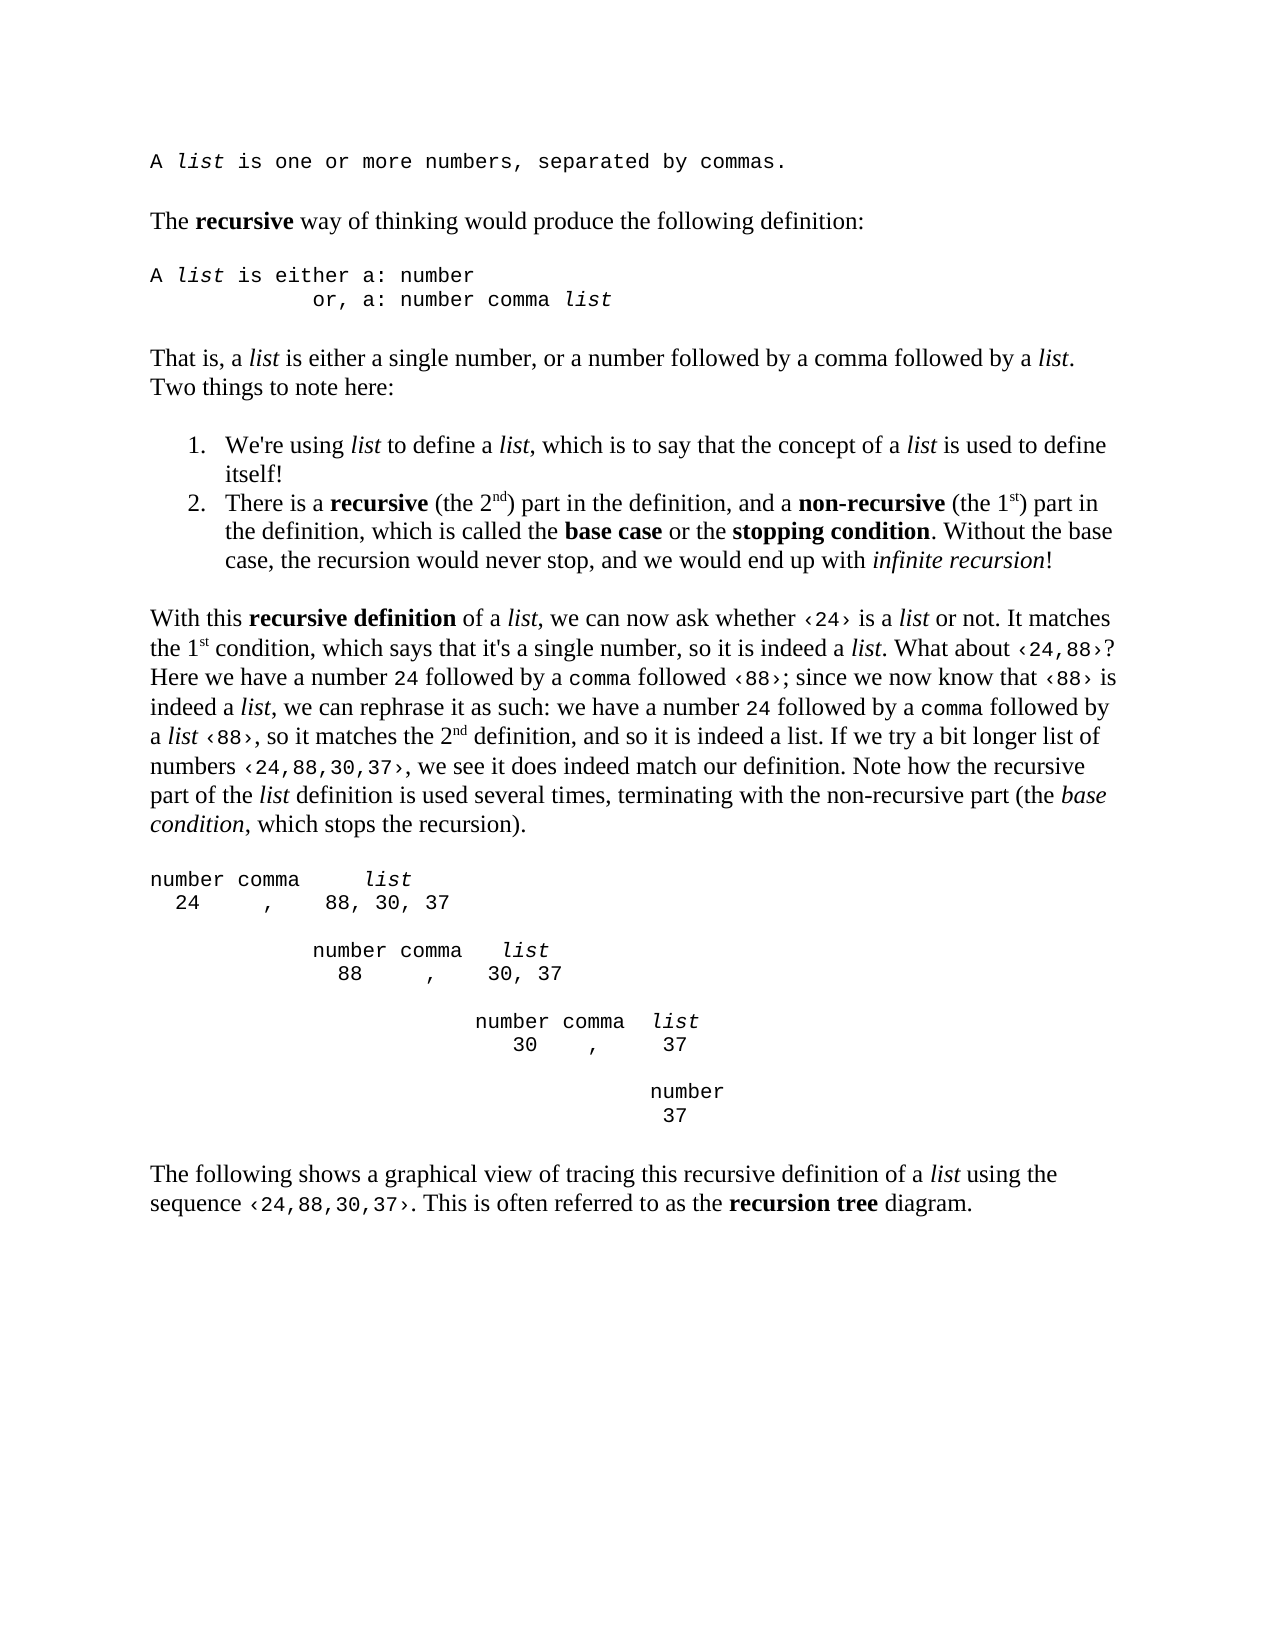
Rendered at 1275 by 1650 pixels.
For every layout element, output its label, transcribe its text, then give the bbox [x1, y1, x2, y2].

text That is, a list is either a single number, or a number followed by a comma followed by a list. Two things to note here: [150, 343, 1125, 401]
table_header number comma list 24 , 88, 30, 37 number comma list 88 , 30, 37 number comma list 30 , 37 number 37 [149, 867, 733, 1130]
text The recursive way of thinking would produce the following definition: [150, 206, 1125, 235]
table_header A list is one or more numbers, separated by commas. [149, 150, 795, 177]
list We're using list to define a list, which is to say that the concept of a list is used to define itself! [187, 430, 1125, 488]
table_header A list is either a: number or, a: number comma list [149, 264, 620, 314]
text The following shows a graphical view of tracing this recursive definition of a list using the sequence ‹24,88,30,37›. This is often referred to as the recursion tree diagram. [150, 1159, 1125, 1218]
list There is a recursive (the 2nd) part in the definition, and a non-recursive (the 1st) part in the definition, which is called the base case or the stopping condition. Without the base case, the recursion would never stop, and we would end up with infinite recursion! [187, 488, 1125, 574]
text With this recursive definition of a list, we can now ask whether ‹24› is a list or not. It matches the 1st condition, which says that it's a single number, so it is indeed a list. What about ‹24,88›? Here we have a number 24 followed by a comma followed ‹88›; since we now know that ‹88› is indeed a list, we can rephrase it as such: we have a number 24 followed by a comma followed by a list ‹88›, so it matches the 2nd definition, and so it is indeed a list. If we try a bit longer list of numbers ‹24,88,30,37›, we see it does indeed match our definition. Note how the recursive part of the list definition is used several times, terminating with the non-recursive part (the base condition, which stops the recursion). [150, 603, 1125, 838]
